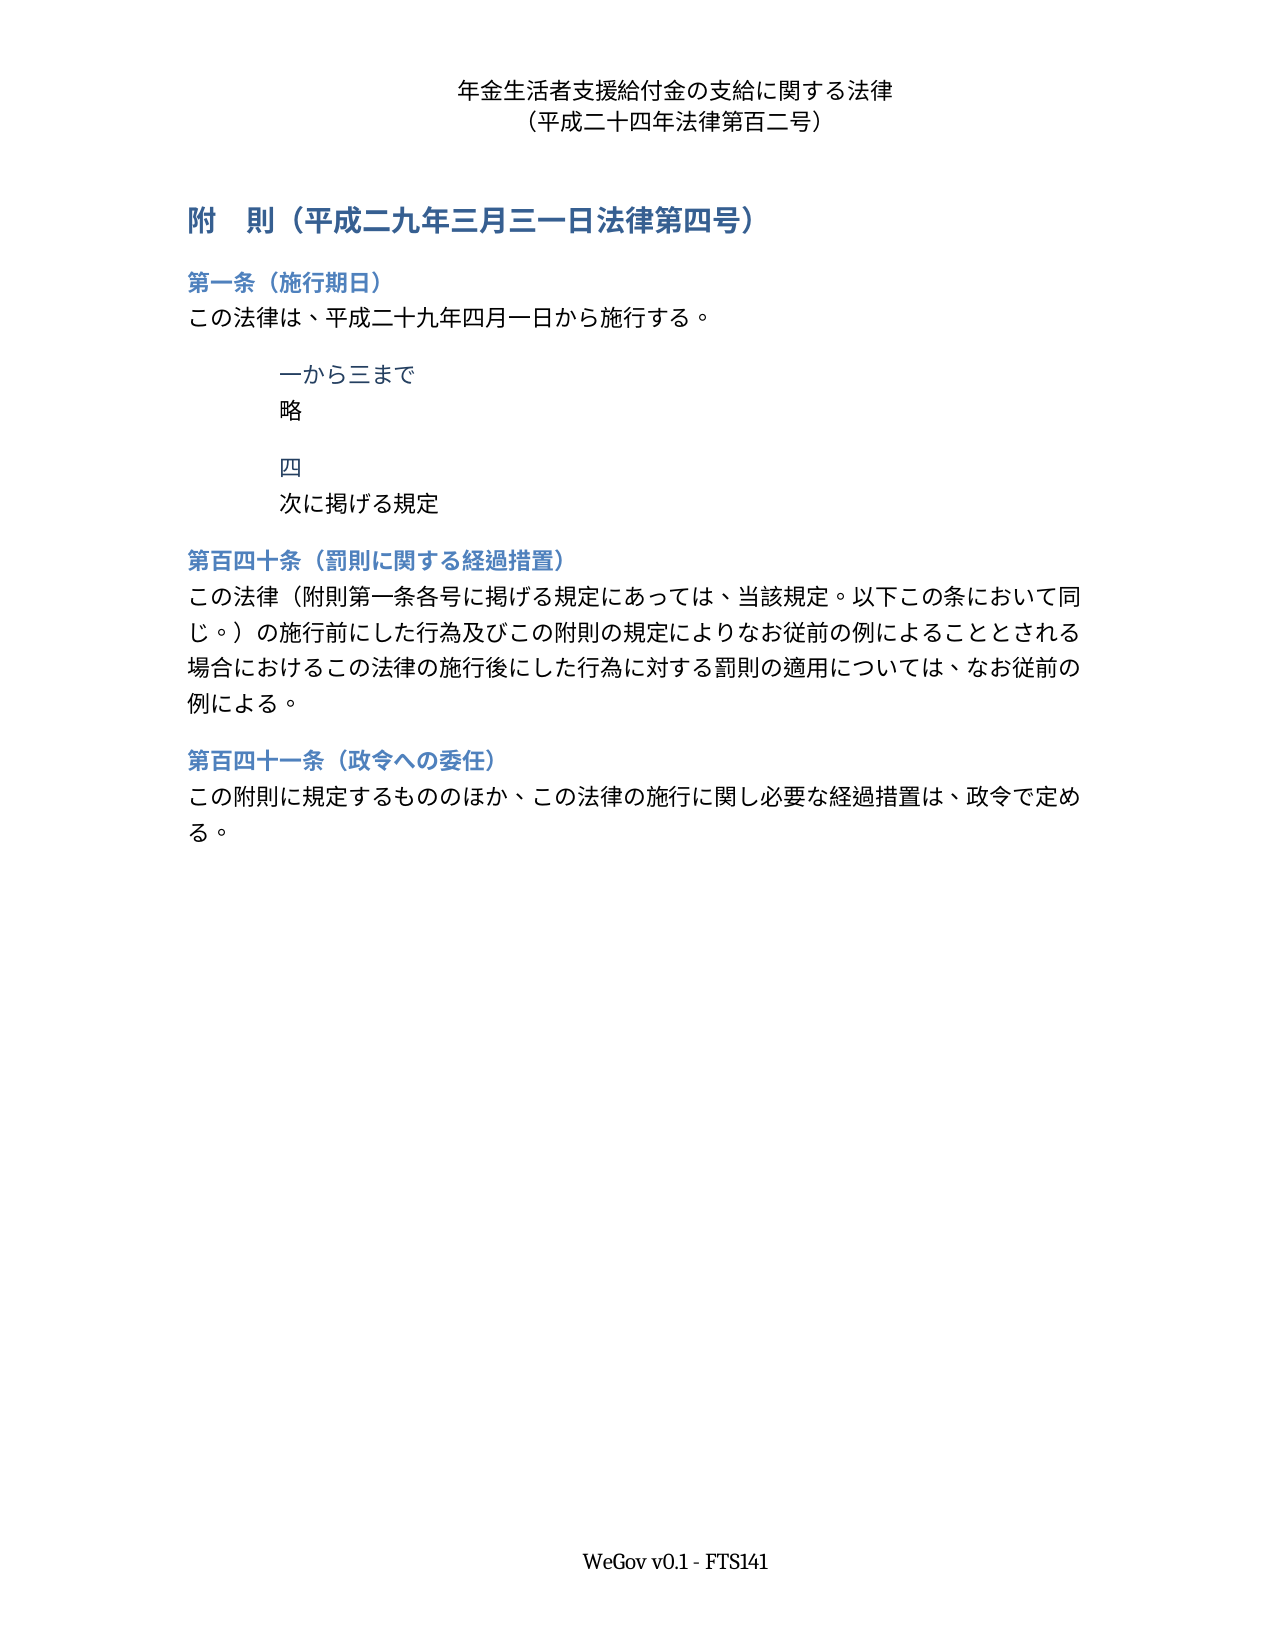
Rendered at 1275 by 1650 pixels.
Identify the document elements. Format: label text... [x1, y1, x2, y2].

text 次に掲げる規定 [279, 488, 1087, 519]
subtitle 四 [279, 452, 1087, 483]
subtitle 第百四十条（罰則に関する経過措置） [187, 544, 1087, 576]
subtitle 第一条（施行期日） [187, 266, 1087, 298]
subtitle 一から三まで [279, 359, 1087, 390]
text この法律は、平成二十九年四月一日から施行する。 [187, 302, 1087, 334]
text この法律（附則第一条各号に掲げる規定にあっては、当該規定。以下この条において同じ。）の施行前にした行為及びこの附則の規定によりなお従前の例によることとされる場合におけるこの法律の施行後にした行為に対する罰則の適用については、なお従前の例による。 [187, 581, 1087, 719]
text この附則に規定するもののほか、この法律の施行に関し必要な経過措置は、政令で定める。 [187, 781, 1087, 848]
text 略 [279, 395, 1087, 426]
subtitle 附 則（平成二九年三月三一日法律第四号） [187, 200, 1087, 240]
subtitle 第百四十一条（政令への委任） [187, 745, 1087, 776]
